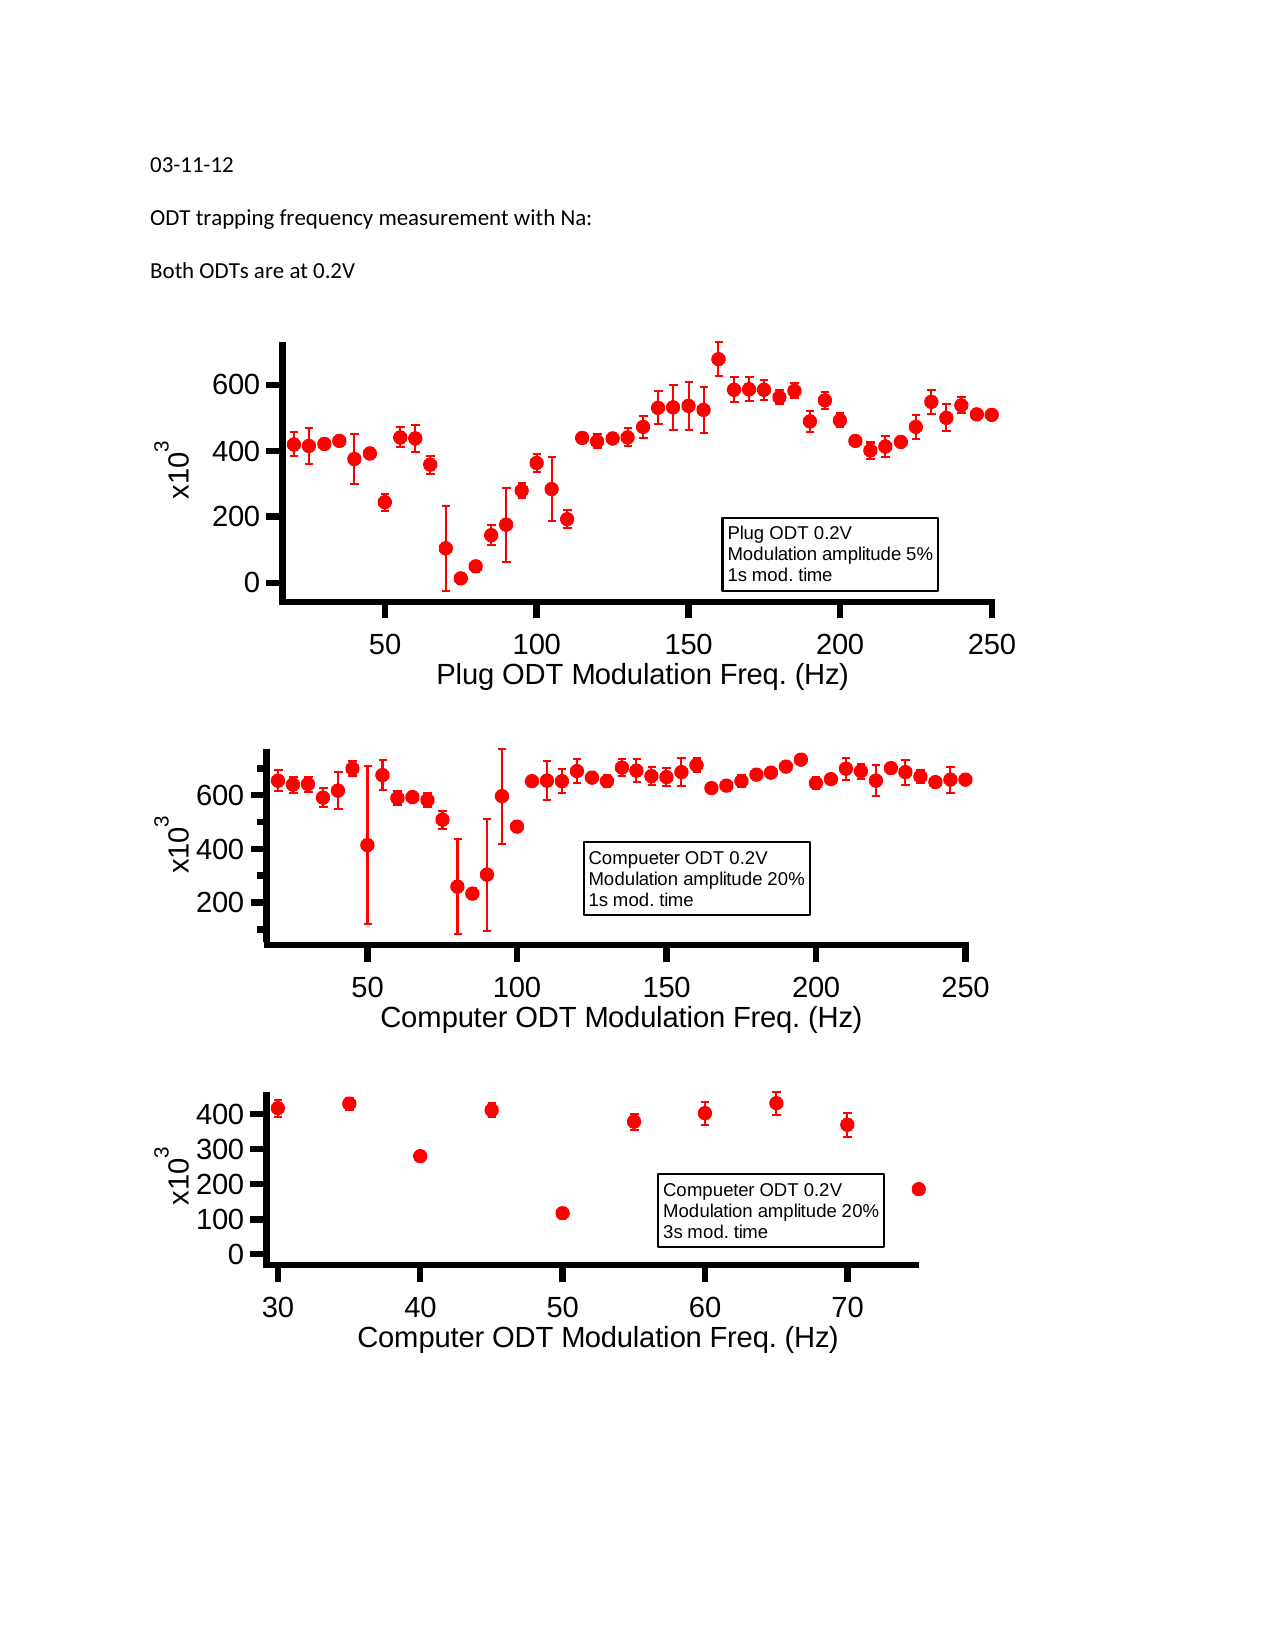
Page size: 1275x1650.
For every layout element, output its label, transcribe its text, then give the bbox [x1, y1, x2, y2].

text 03-11-12 [150, 150, 1125, 178]
text Both ODTs are at 0.2V [150, 256, 1125, 284]
text ODT trapping frequency measurement with Na: [150, 203, 1125, 231]
